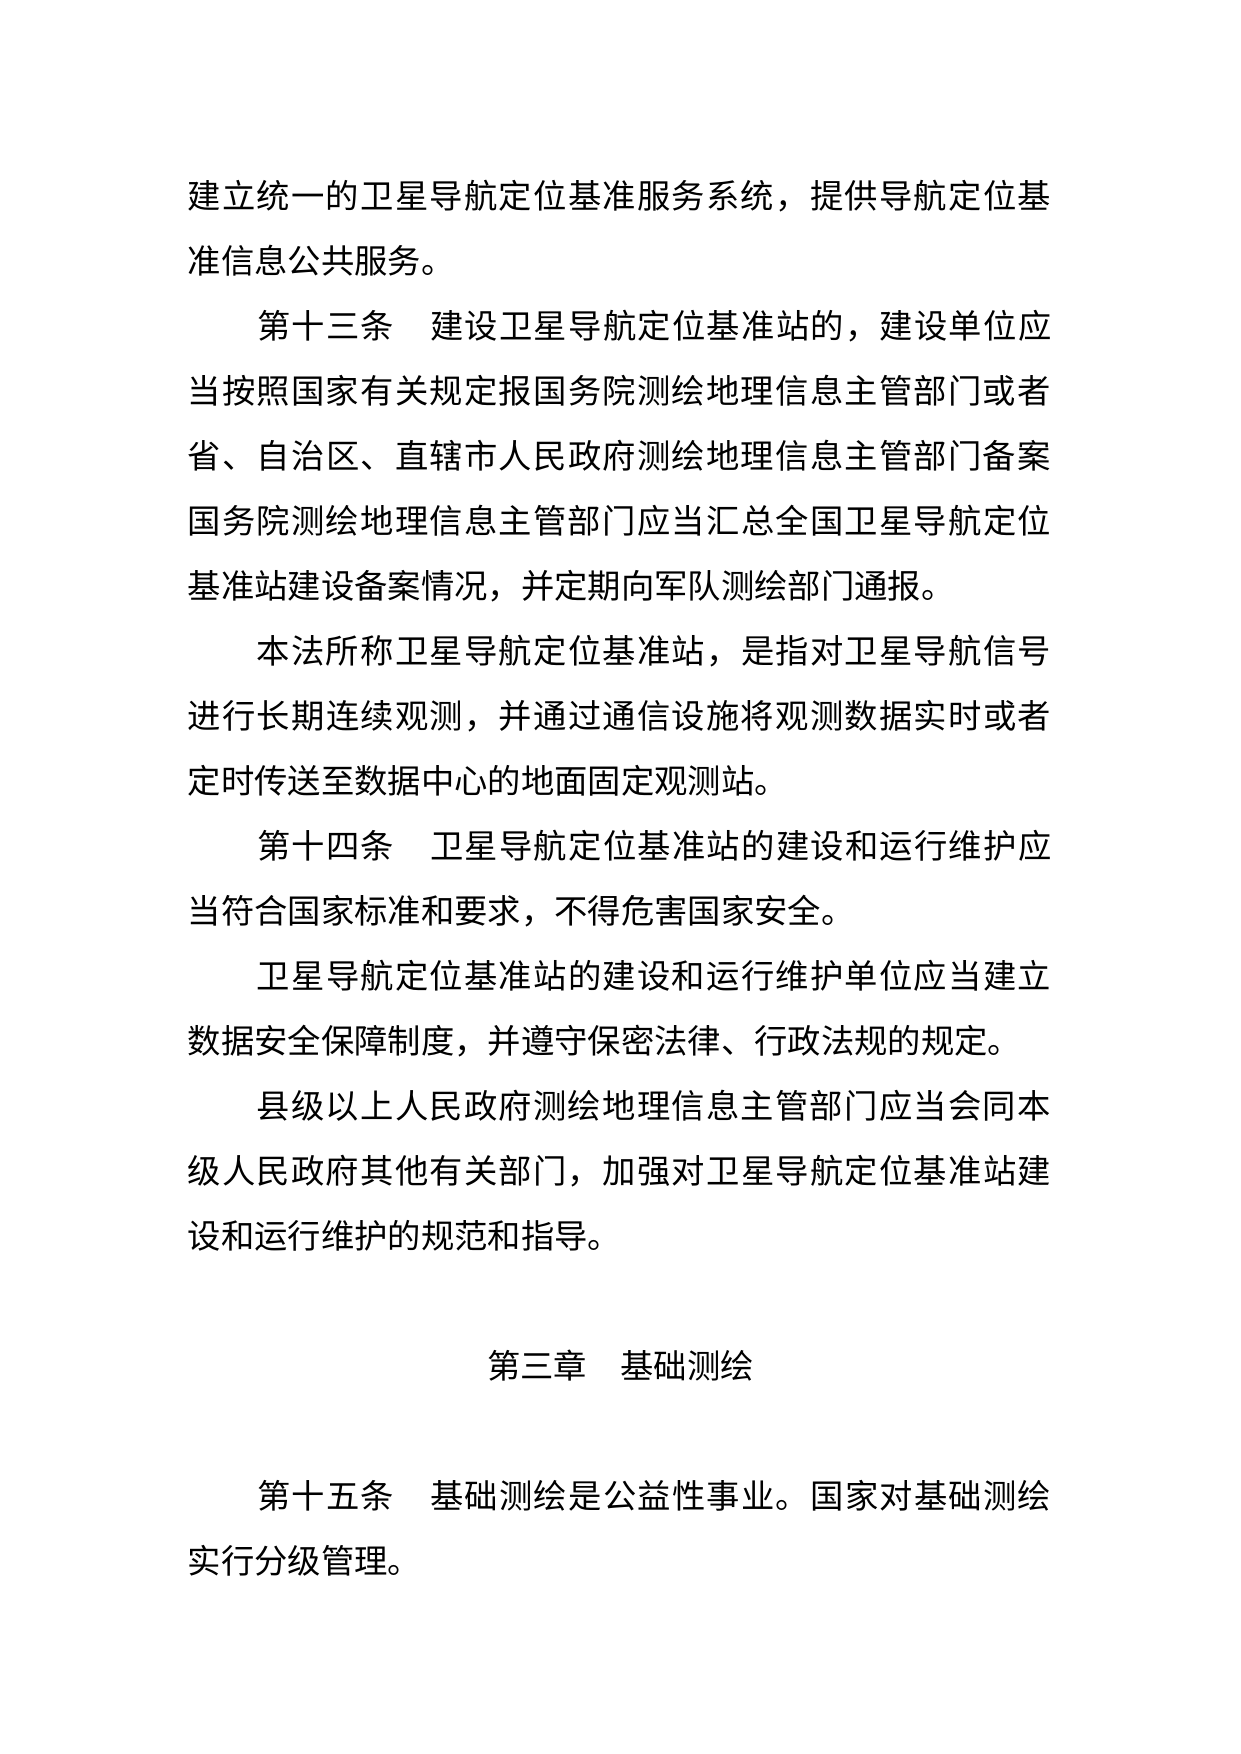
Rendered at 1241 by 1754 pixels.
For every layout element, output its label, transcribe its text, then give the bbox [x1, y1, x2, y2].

text 第三章 基础测绘 [187, 1332, 1053, 1397]
text 第十五条 基础测绘是公益性事业。国家对基础测绘实行分级管理。 [187, 1462, 1053, 1592]
text 县级以上人民政府测绘地理信息主管部门应当会同本级人民政府其他有关部门，加强对卫星导航定位基准站建设和运行维护的规范和指导。 [187, 1072, 1053, 1267]
text 卫星导航定位基准站的建设和运行维护单位应当建立数据安全保障制度，并遵守保密法律、行政法规的规定。 [187, 942, 1053, 1072]
text 第十三条 建设卫星导航定位基准站的，建设单位应当按照国家有关规定报国务院测绘地理信息主管部门或者省、自治区、直辖市人民政府测绘地理信息主管部门备案。国务院测绘地理信息主管部门应当汇总全国卫星导航定位基准站建设备案情况，并定期向军队测绘部门通报。 [187, 292, 1053, 617]
text 第十四条 卫星导航定位基准站的建设和运行维护应当符合国家标准和要求，不得危害国家安全。 [187, 812, 1053, 942]
text 本法所称卫星导航定位基准站，是指对卫星导航信号进行长期连续观测，并通过通信设施将观测数据实时或者定时传送至数据中心的地面固定观测站。 [187, 617, 1053, 812]
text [187, 162, 1053, 292]
